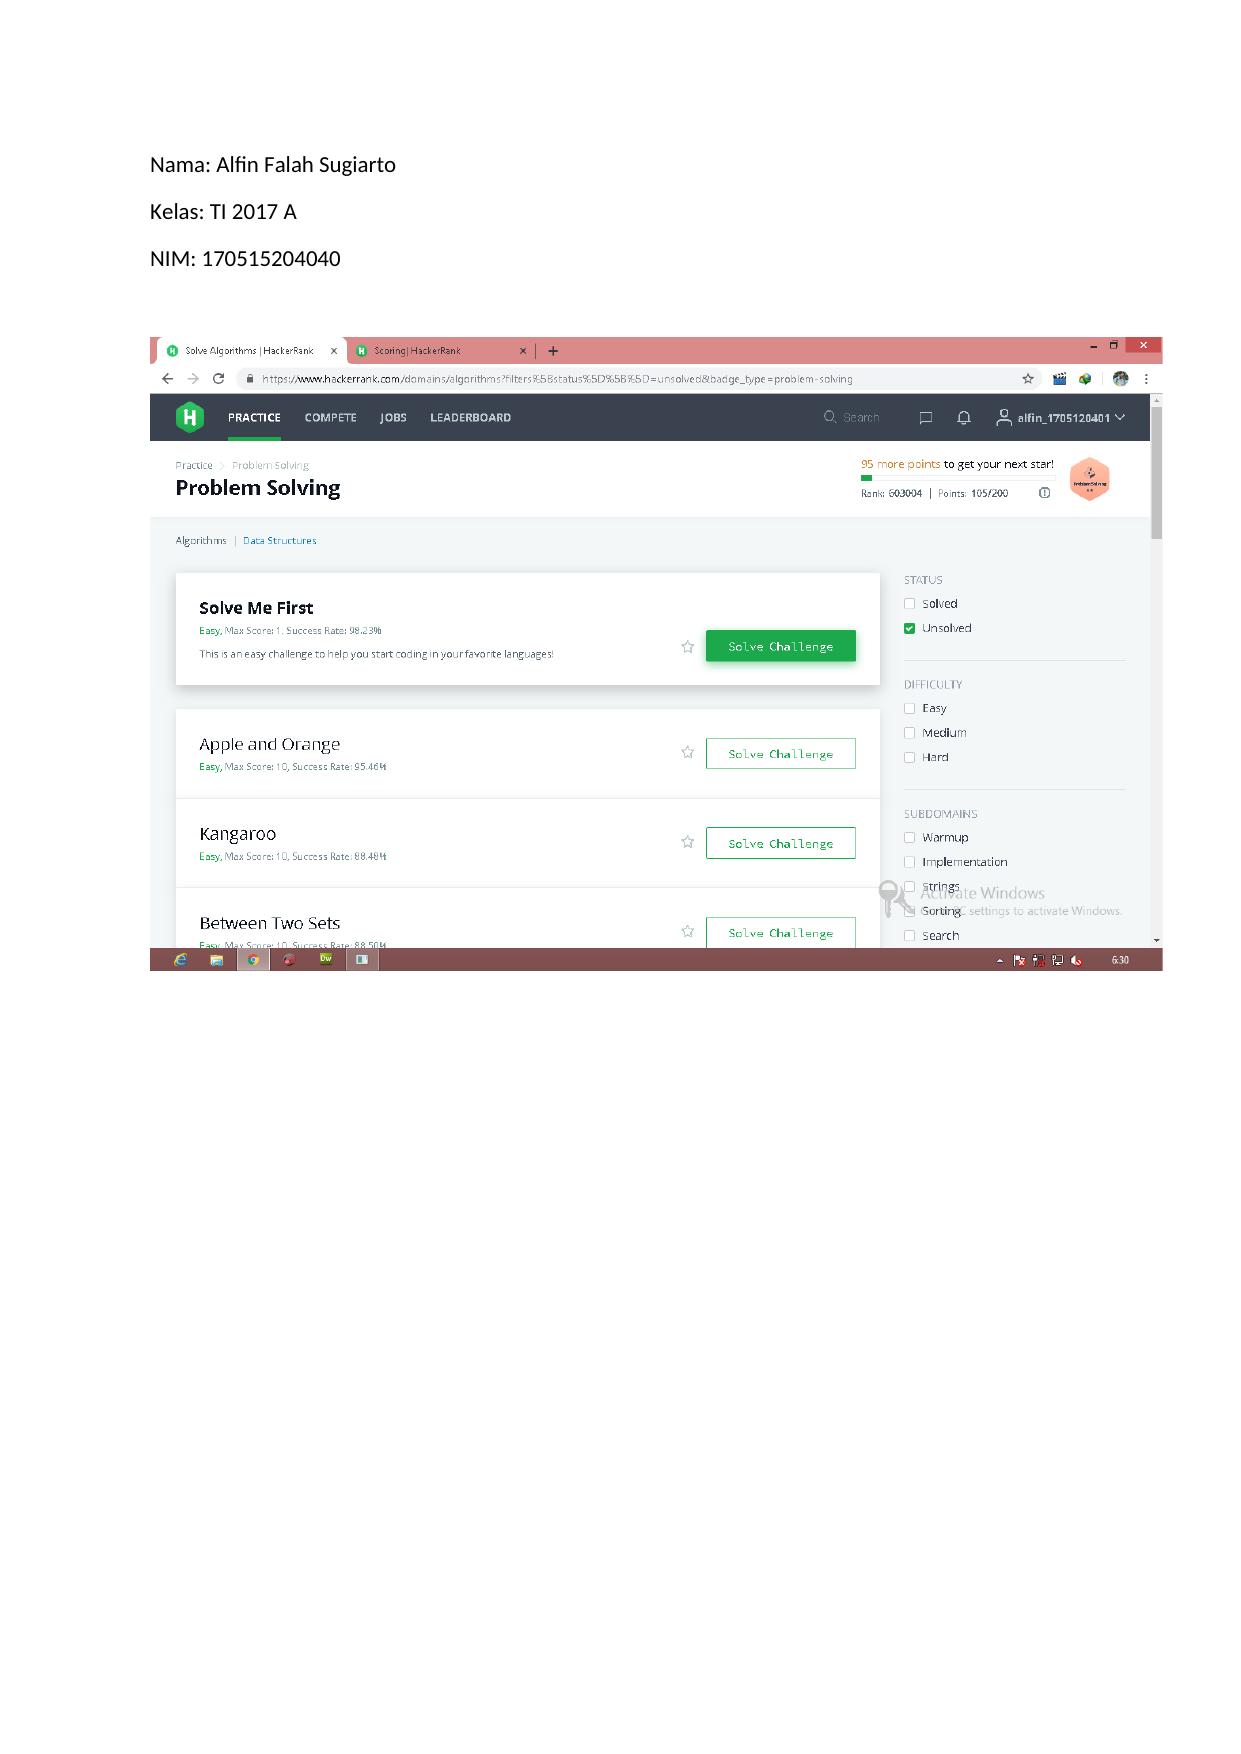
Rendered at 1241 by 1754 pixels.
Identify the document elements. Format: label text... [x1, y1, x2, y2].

text NIM: 170515204040 [150, 244, 1090, 272]
text Kelas: TI 2017 A [150, 197, 1090, 225]
text Nama: Alfin Falah Sugiarto [150, 150, 1090, 178]
picture [150, 337, 1163, 971]
